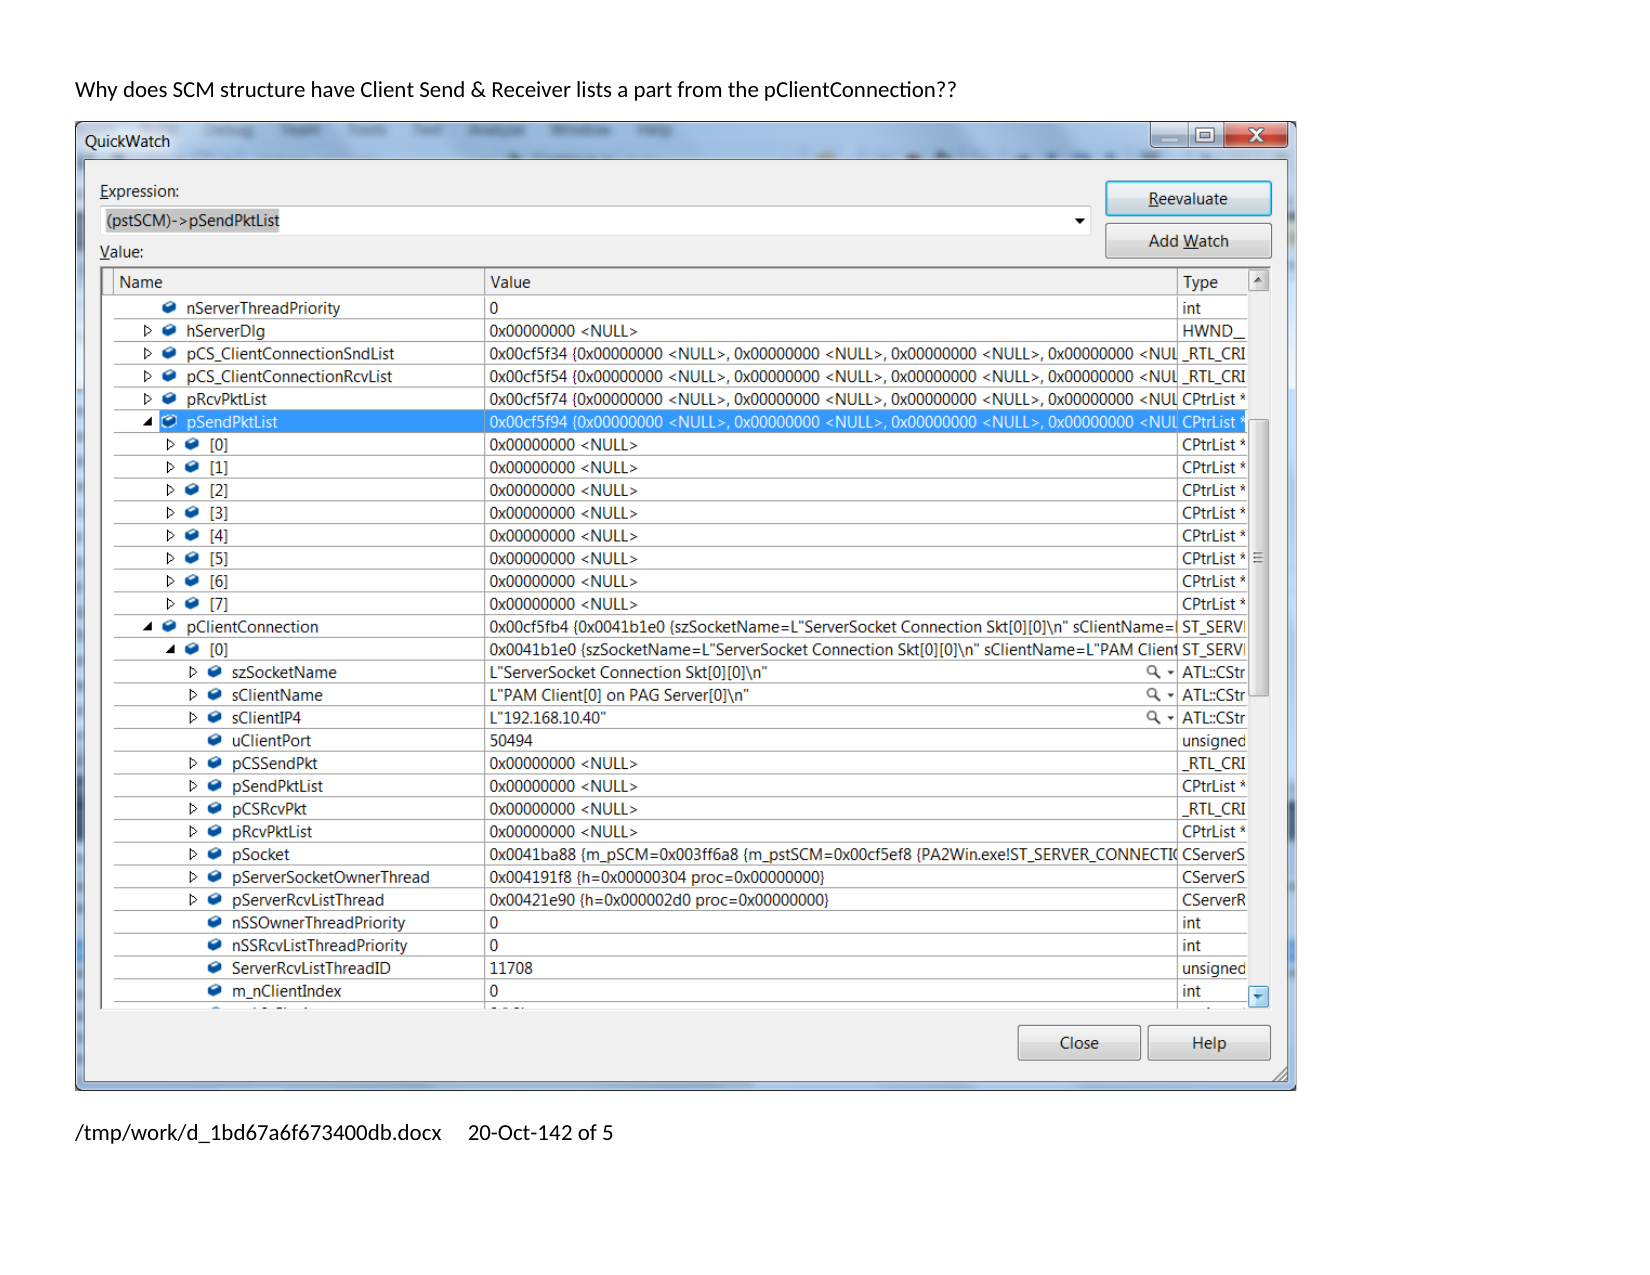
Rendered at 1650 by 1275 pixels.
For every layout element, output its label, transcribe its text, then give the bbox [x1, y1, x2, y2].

text Why does SCM structure have Client Send & Receiver lists a part from the pClientConnection?? [75, 75, 1575, 103]
picture [75, 121, 1297, 1091]
